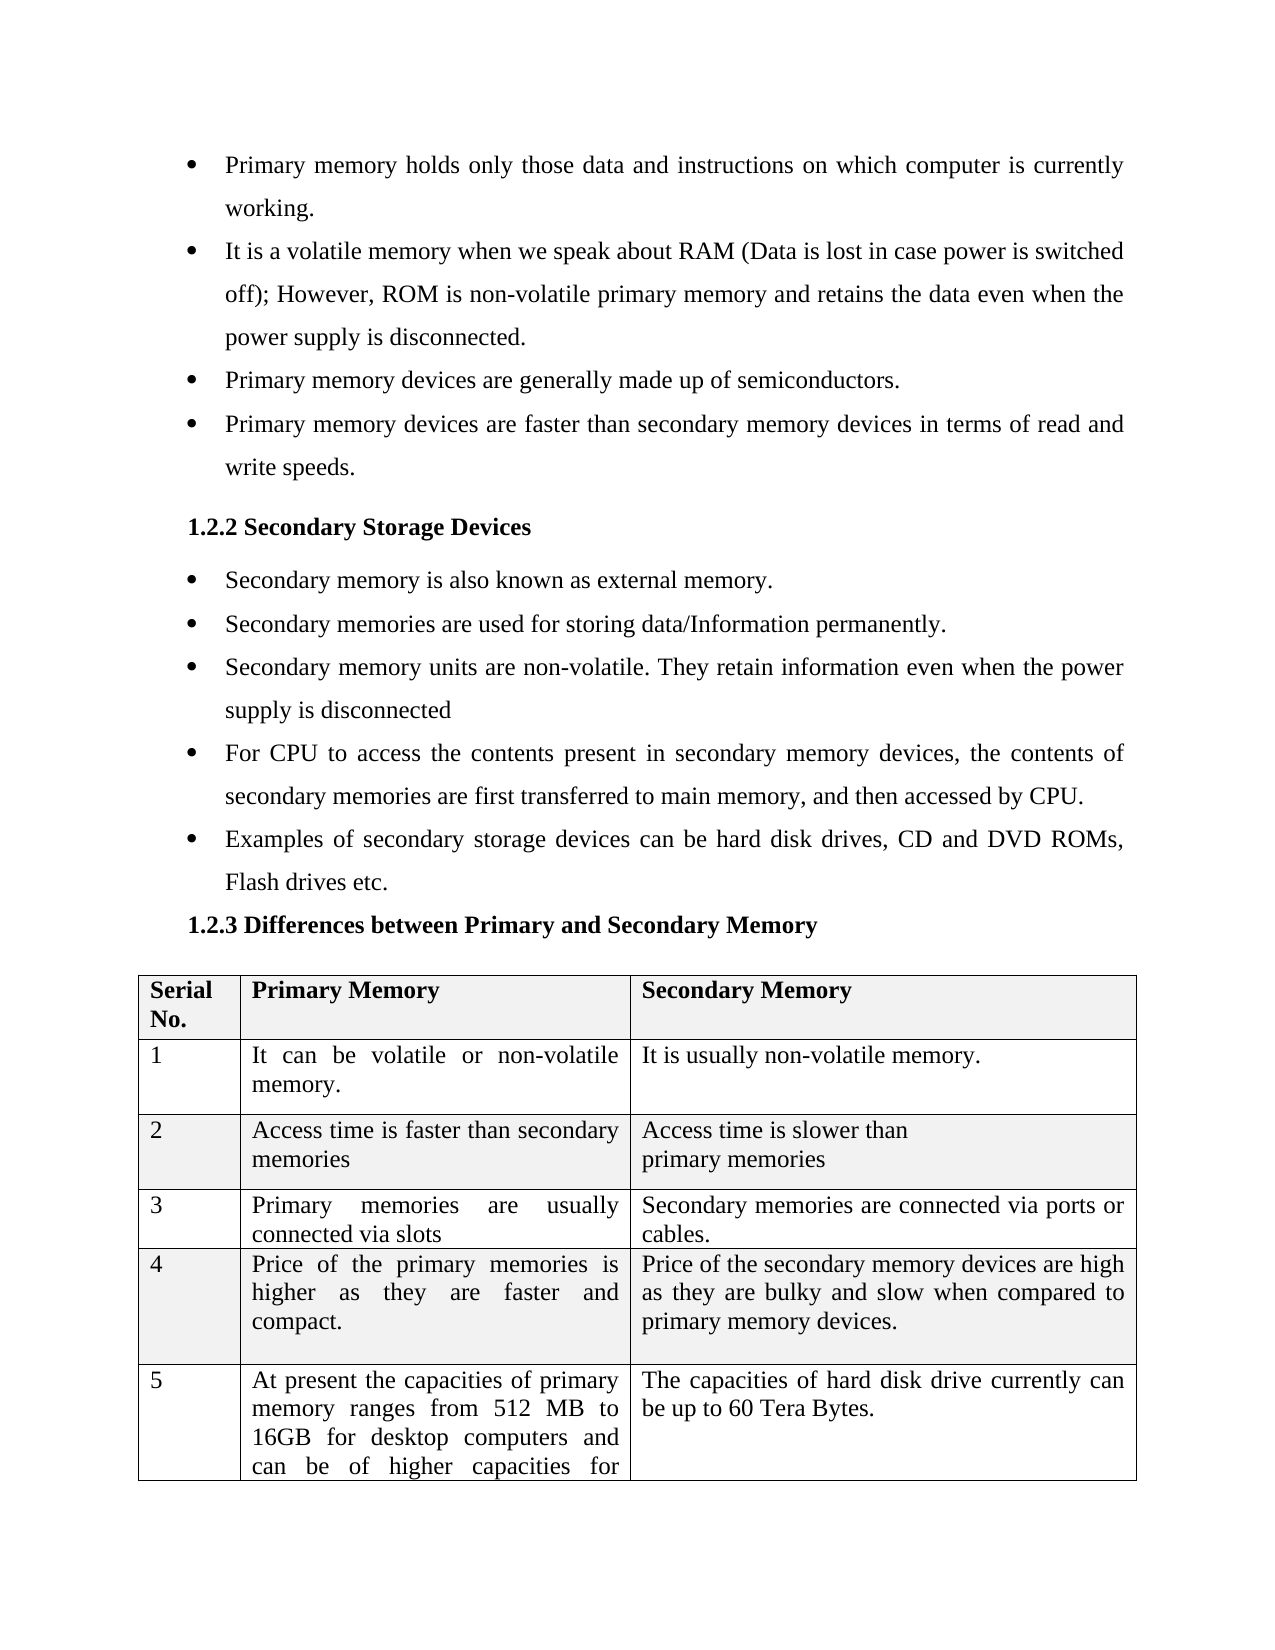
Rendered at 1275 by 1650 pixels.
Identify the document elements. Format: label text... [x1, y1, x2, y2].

table_cell 4 [139, 1249, 240, 1364]
list Secondary memory is also known as external memory. [187, 566, 1125, 594]
table_cell 5 [139, 1365, 240, 1480]
table_cell Price of the primary memories is higher as they are faster and compact. [241, 1249, 630, 1364]
table_cell It can be volatile or non-volatile memory. [241, 1040, 630, 1114]
table_cell Secondary memories are connected via ports or cables. [631, 1190, 1136, 1248]
table_cell 2 [139, 1115, 240, 1189]
table_cell It is usually non-volatile memory. [631, 1040, 1136, 1114]
table_cell 1 [139, 1040, 240, 1114]
list Primary memory devices are faster than secondary memory devices in terms of read and write speeds. [187, 409, 1125, 481]
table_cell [631, 1365, 1136, 1480]
list For CPU to access the contents present in secondary memory devices, the contents of secondary memories are first transferred to main memory, and then accessed by CPU. [187, 738, 1125, 810]
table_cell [241, 1365, 630, 1480]
table_cell Price of the secondary memory devices are high as they are bulky and slow when compared to primary memory devices. [631, 1249, 1136, 1364]
table_cell Access time is faster than secondary memories [241, 1115, 630, 1189]
table_header Secondary Memory [631, 976, 1136, 1039]
table_cell 3 [139, 1190, 240, 1248]
list Secondary memory units are non-volatile. They retain information even when the power supply is disconnected [187, 652, 1125, 724]
list Primary memory holds only those data and instructions on which computer is currently working. [187, 150, 1125, 222]
list It is a volatile memory when we speak about RAM (Data is lost in case power is switched off); However, ROM is non-volatile primary memory and retains the data even when the power supply is disconnected. [187, 236, 1125, 351]
text 1.2.2 Secondary Storage Devices [187, 512, 1125, 540]
table_header Serial No. [139, 976, 240, 1039]
table_cell Access time is slower than primary memories [631, 1115, 1136, 1189]
list 1.2.3 Differences between Primary and Secondary Memory [187, 911, 1125, 939]
list Secondary memories are used for storing data/Information permanently. [187, 609, 1125, 637]
table_cell Primary memories are usually connected via slots [241, 1190, 630, 1248]
table_header Primary Memory [241, 976, 630, 1039]
list Primary memory devices are generally made up of semiconductors. [187, 366, 1125, 394]
list Examples of secondary storage devices can be hard disk drives, CD and DVD ROMs, Flash drives etc. [187, 824, 1125, 896]
